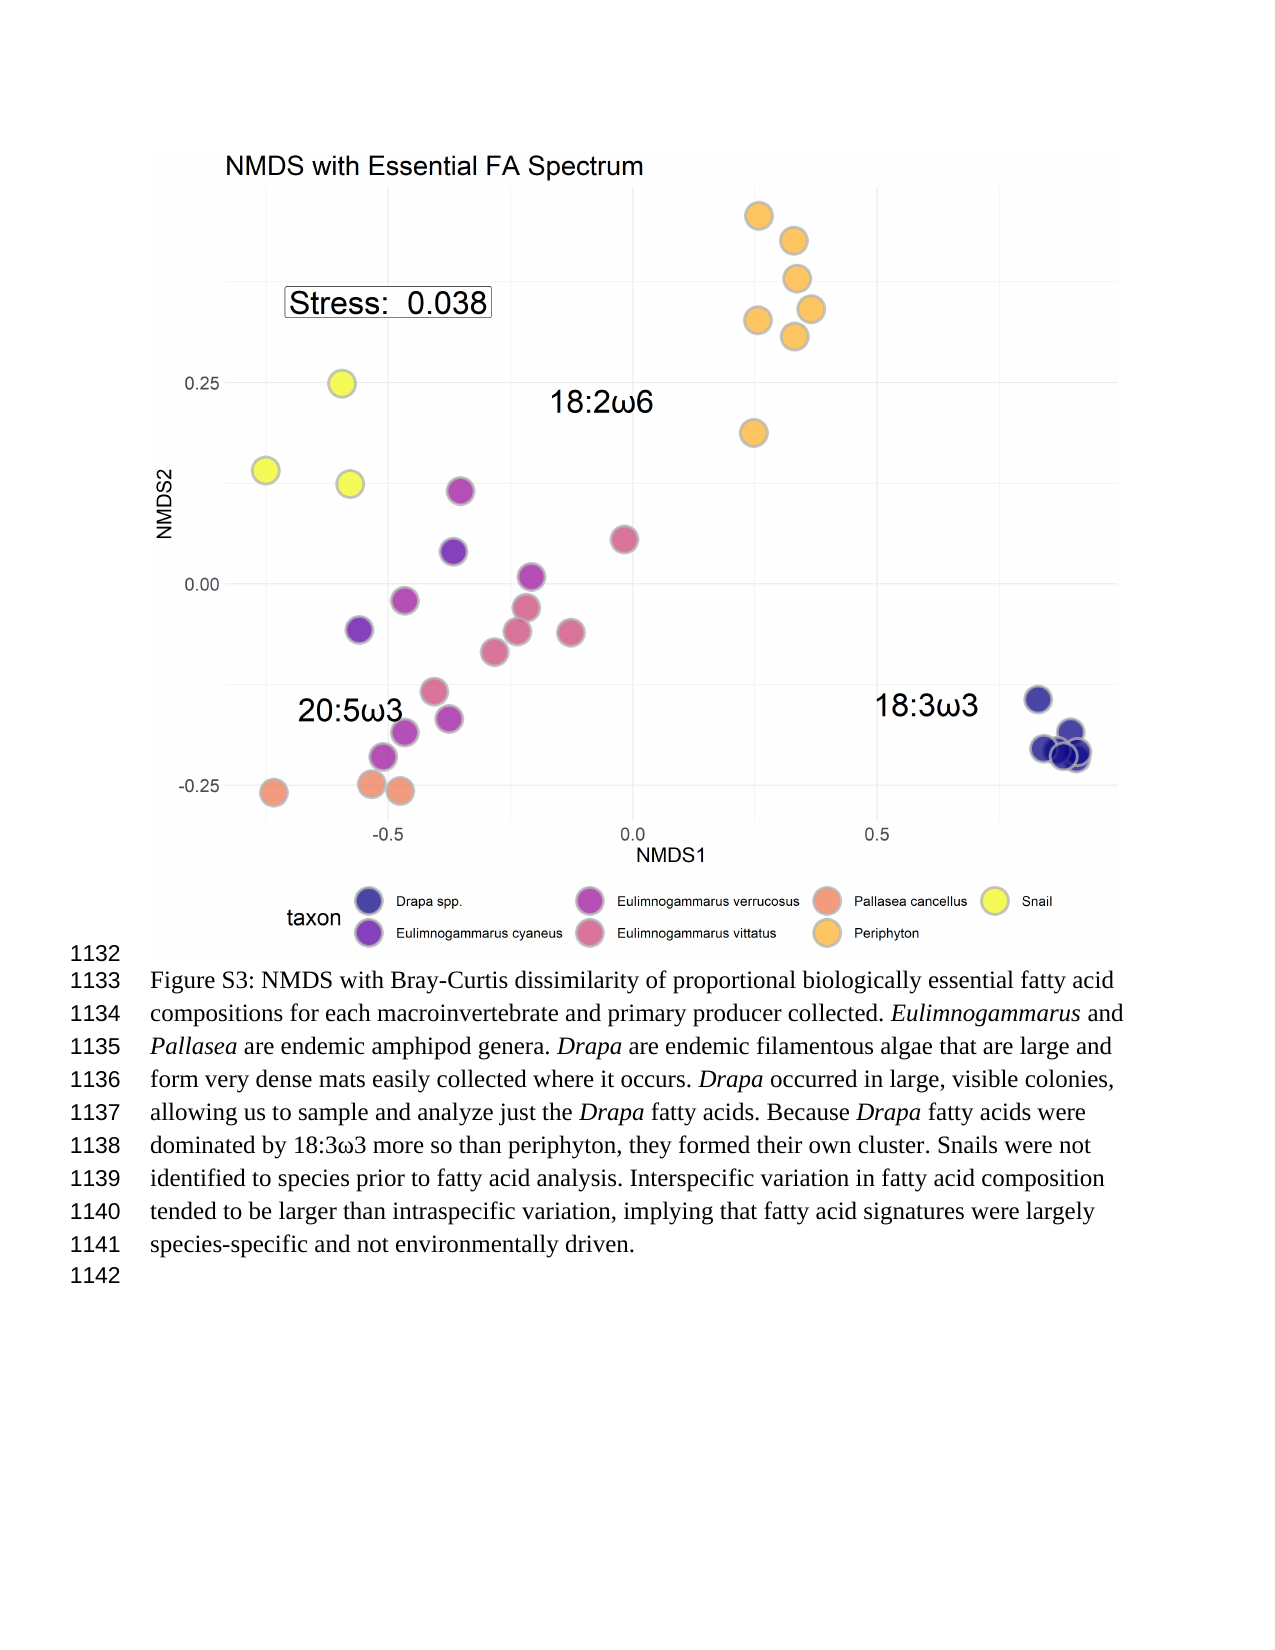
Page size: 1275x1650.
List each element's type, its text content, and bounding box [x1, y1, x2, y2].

text Figure S3: NMDS with Bray-Curtis dissimilarity of proportional biologically essential fatty acid compositions for each macroinvertebrate and primary producer collected. Eulimnogammarus and Pallasea are endemic amphipod genera. Drapa are endemic filamentous algae that are large and form very dense mats easily collected where it occurs. Drapa occurred in large, visible colonies, allowing us to sample and analyze just the Drapa fatty acids. Because Drapa fatty acids were dominated by 18:3ω3 more so than periphyton, they formed their own cluster. Snails were not identified to species prior to fatty acid analysis. Interspecific variation in fatty acid composition tended to be larger than intraspecific variation, implying that fatty acid signatures were largely species-specific and not environmentally driven. [150, 965, 1125, 1258]
picture [150, 150, 1124, 961]
